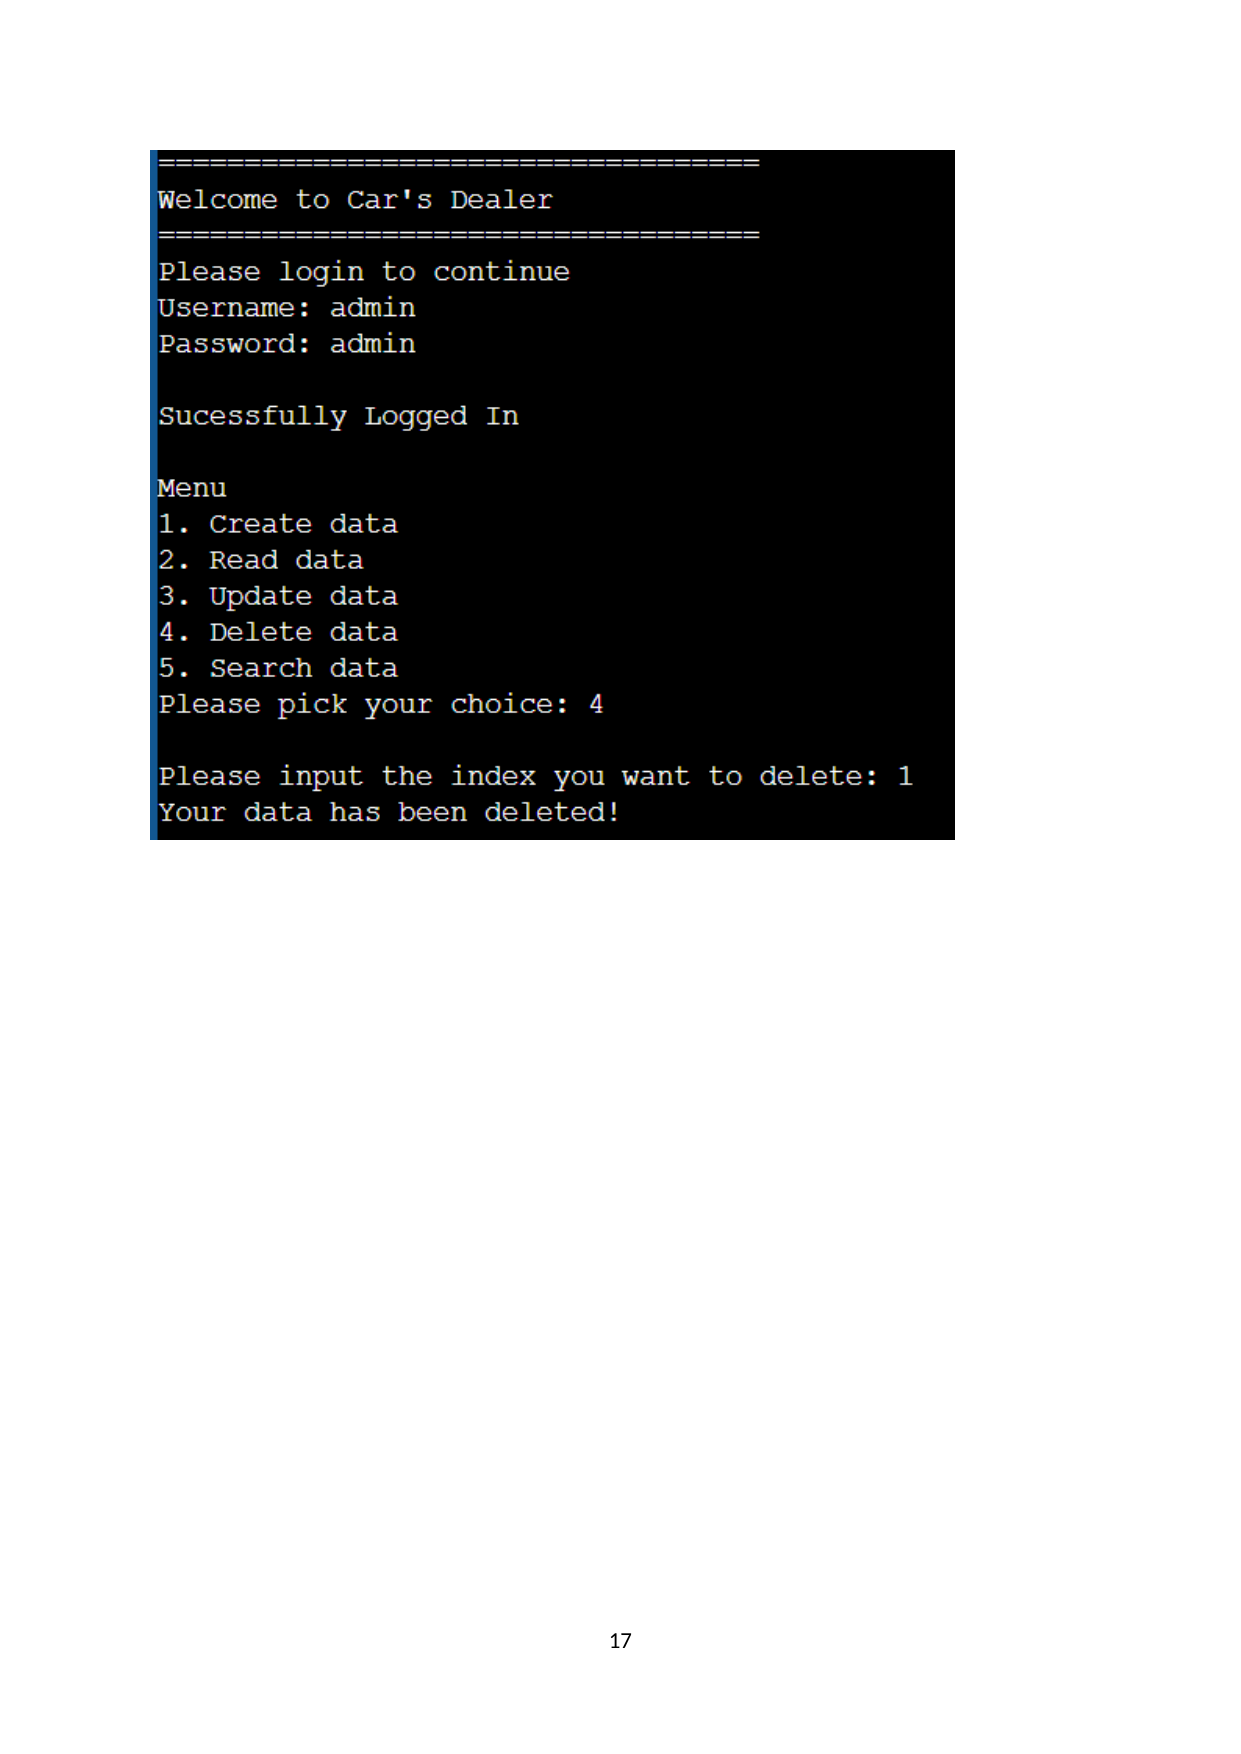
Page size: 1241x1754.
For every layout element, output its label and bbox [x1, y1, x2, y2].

picture [150, 150, 955, 840]
